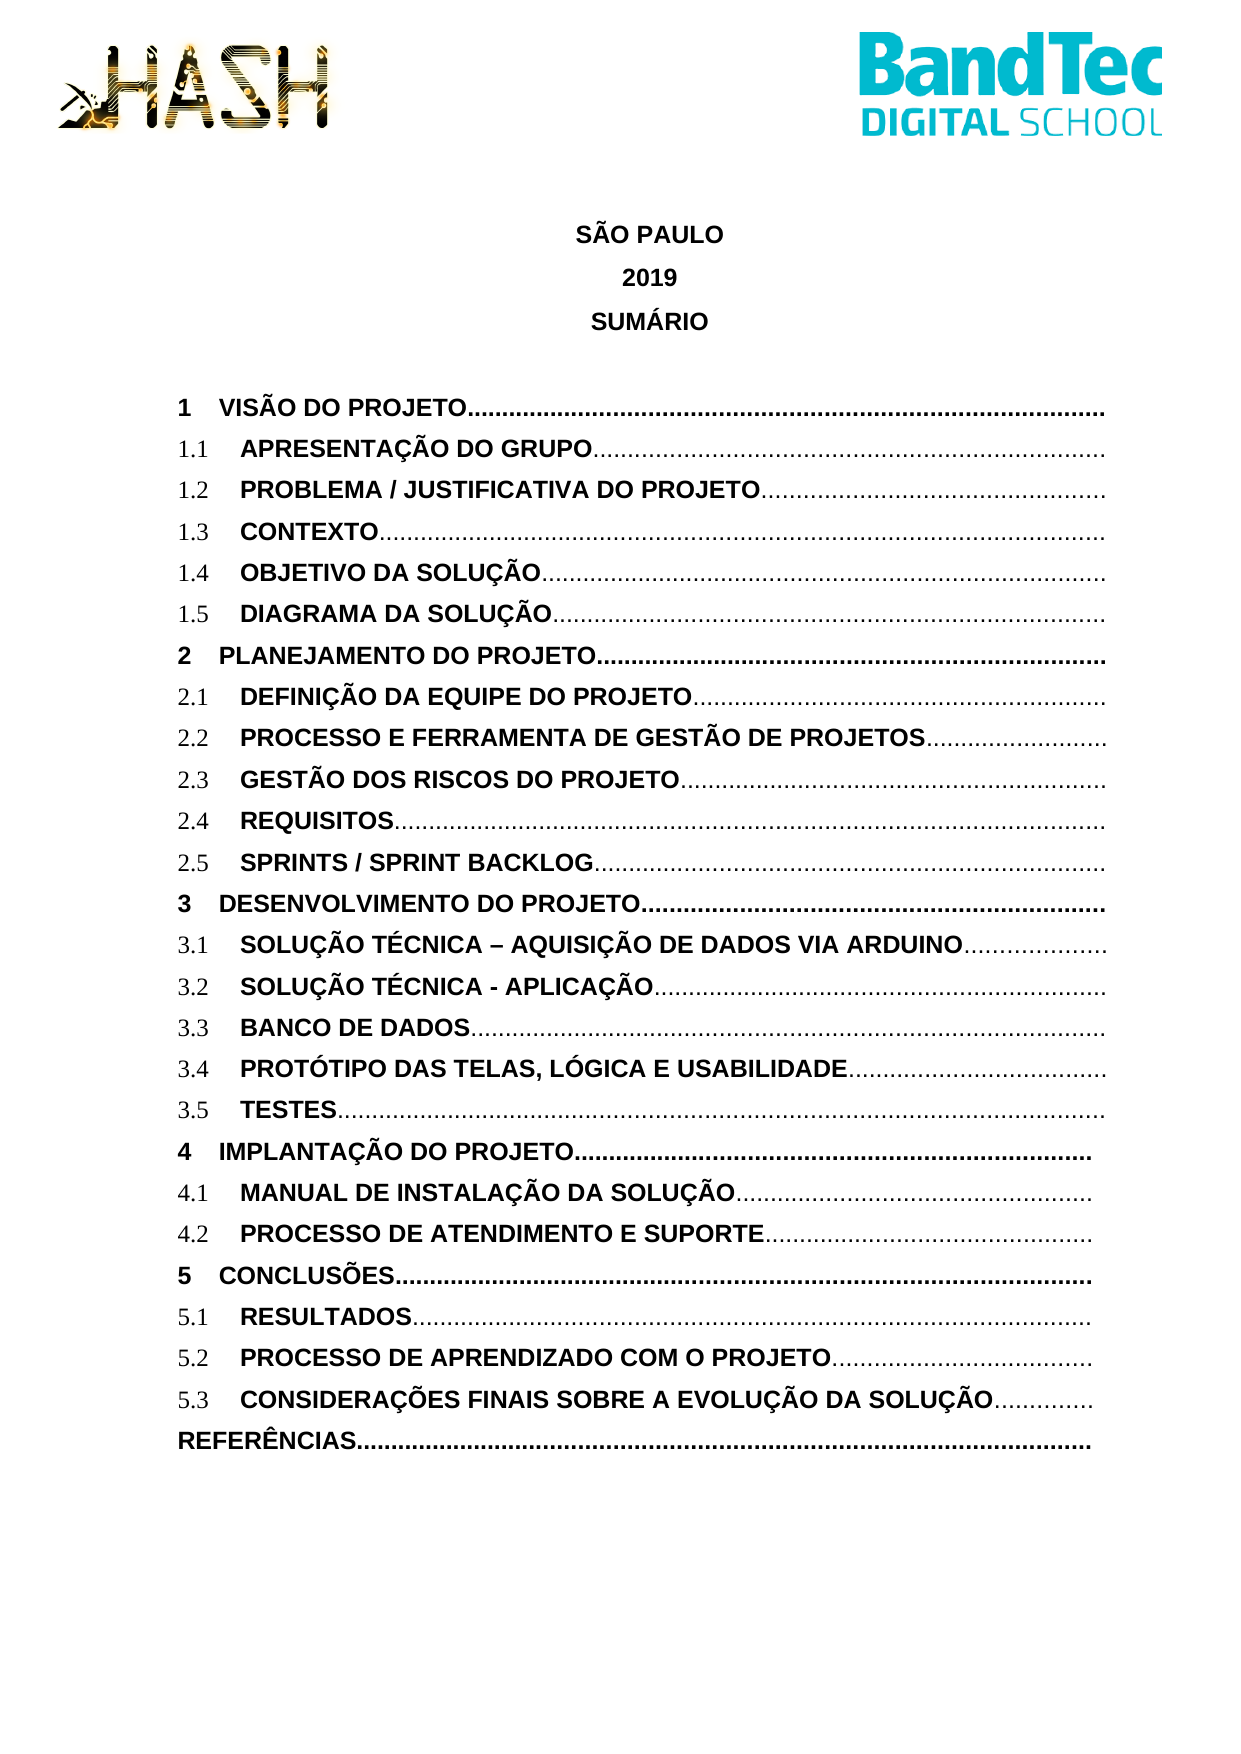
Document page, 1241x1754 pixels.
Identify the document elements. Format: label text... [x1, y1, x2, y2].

text 2.5 Sprints / sprint backlog 7 [177, 847, 1092, 876]
text 2.2 PROCESSO E FERRAMENTA DE GESTÃO DE PROJETOS 7 [177, 723, 1092, 752]
text Sumário [177, 307, 1122, 335]
text 3.2 Solução Técnica - Aplicação 9 [177, 971, 1092, 1000]
text 5 CONCLUSÕES 13 [177, 1261, 1092, 1289]
text 3.5 Testes 9 [177, 1096, 1092, 1124]
text 5.3 Considerações finais sobre A evolução da solução 13 [177, 1385, 1092, 1414]
text ReferÊncias 14 [177, 1426, 1092, 1455]
text 2019 [177, 263, 1122, 292]
text 1.2 Problema / justificativa do projeto 5 [177, 475, 1092, 504]
text 2.1 Definição da Equipe do projeto 7 [177, 682, 1092, 711]
text 4 implantação do projeto 11 [177, 1137, 1092, 1166]
text 1.5 diagrama da solução 5 [177, 599, 1092, 628]
text 3.3 Banco de Dados 9 [177, 1013, 1092, 1042]
text 1.3 contexto 5 [177, 517, 1092, 546]
text 5.1 resultados 13 [177, 1302, 1092, 1331]
text SÃO PAULO [177, 220, 1122, 249]
text 4.1 Manual de Instalação da solução 11 [177, 1178, 1092, 1207]
picture [859, 32, 1162, 145]
text 2.4 requisitos 7 [177, 806, 1092, 835]
text 4.2 Processo de Atendimento e Suporte 11 [177, 1219, 1092, 1248]
text 2 PLANEJAMENTO DO PROJETO 7 [177, 641, 1092, 669]
picture [51, 36, 349, 134]
text 3 desenvolvimento do projeto 9 [177, 889, 1092, 918]
text 5.2 Processo de aprendizado com o projeto 13 [177, 1343, 1092, 1372]
text 2.3 Gestão dos Riscos do Projeto 7 [177, 765, 1092, 794]
text 3.1 Solução Técnica – Aquisição de dados via Arduino 9 [177, 930, 1092, 959]
text 1.4 objetivo da solução 5 [177, 558, 1092, 587]
text 3.4 Protótipo das telas, lógica e usabilidade 9 [177, 1054, 1092, 1083]
text 1 VISÃO DO PROJETO 5 [177, 393, 1092, 422]
text 1.1 APRESENTAÇÃO DO GRUPO 5 [177, 434, 1092, 463]
